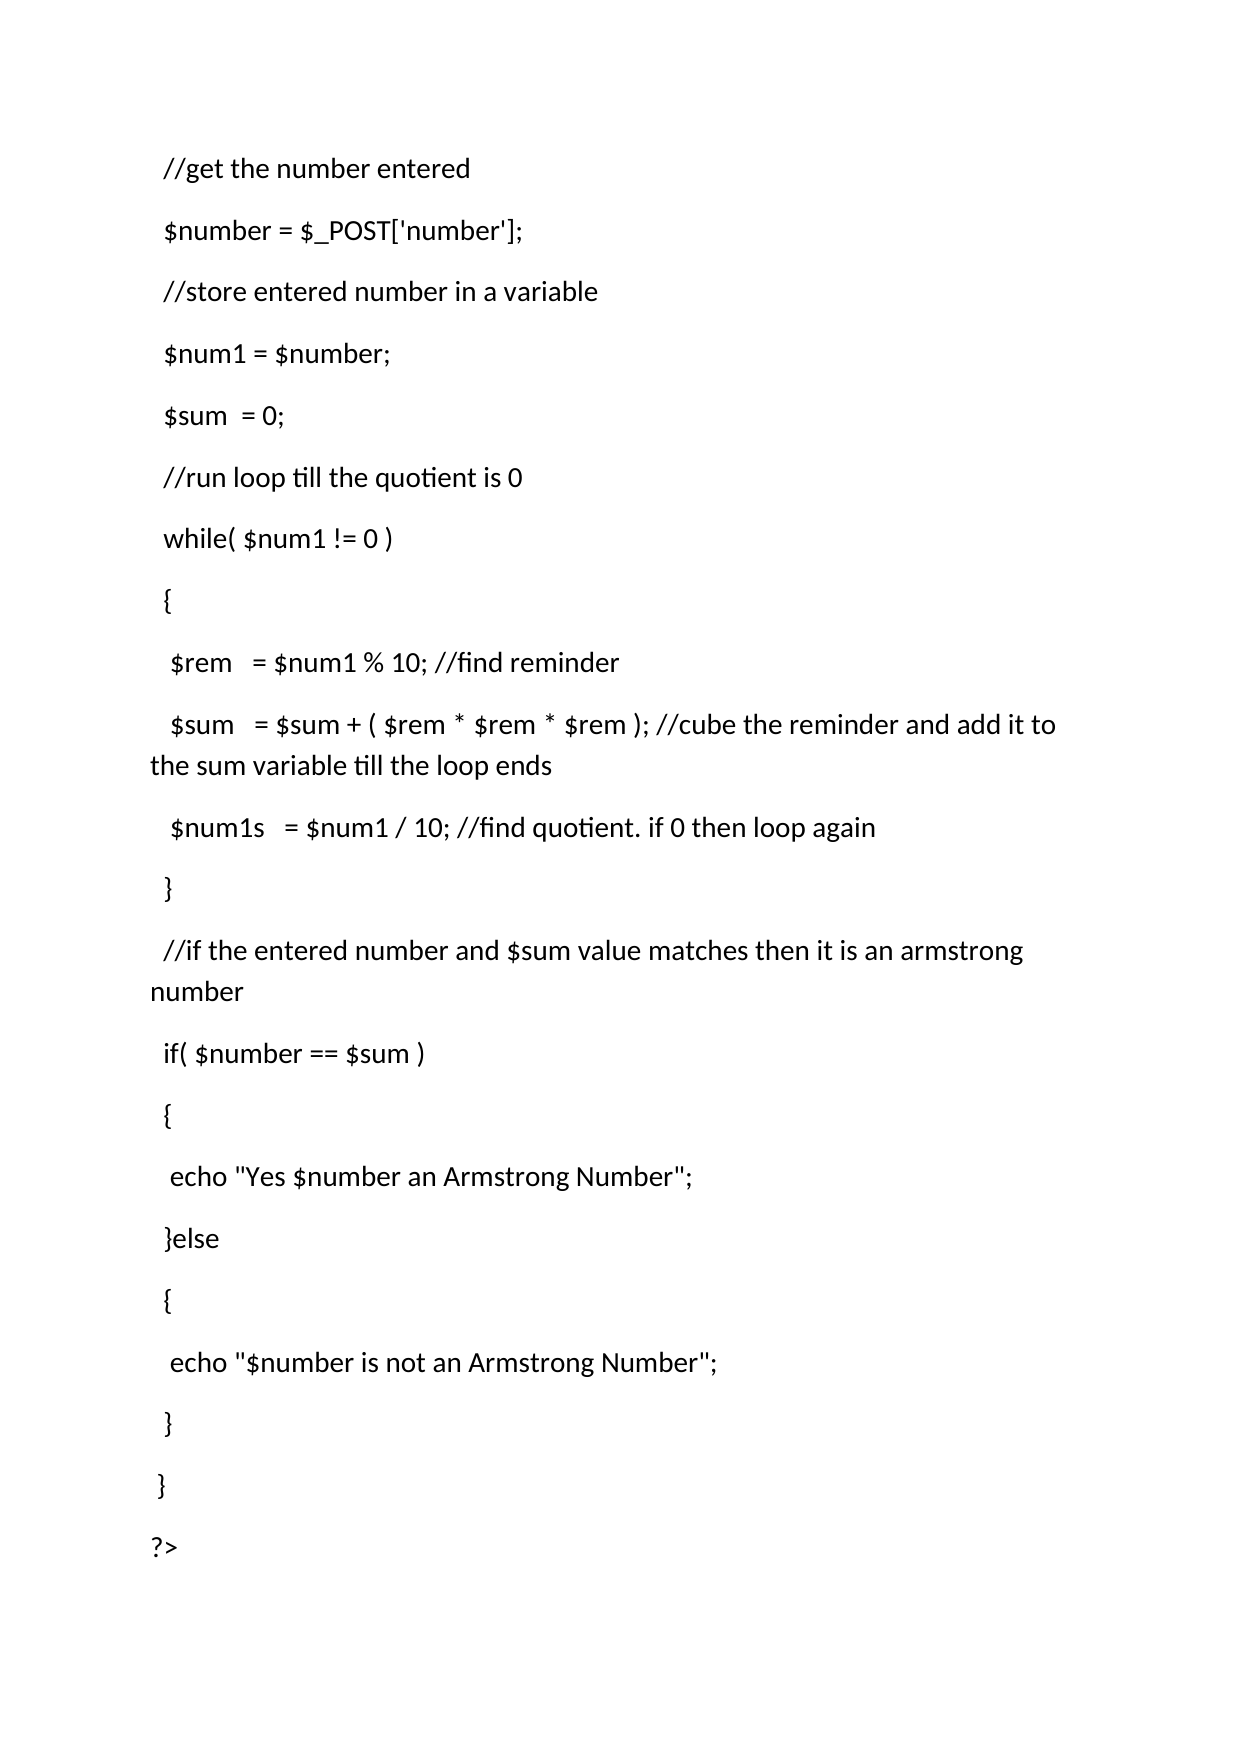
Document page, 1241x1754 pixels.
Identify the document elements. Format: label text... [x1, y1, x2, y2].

text { [150, 582, 1090, 618]
text echo "$number is not an Armstrong Number"; [150, 1344, 1090, 1379]
text ?> [150, 1529, 1090, 1565]
text } [150, 1467, 1090, 1503]
text if( $number == $sum ) [150, 1035, 1090, 1071]
text { [150, 1097, 1090, 1132]
text $sum = 0; [150, 397, 1090, 433]
text $rem = $num1 % 10; //find reminder [150, 644, 1090, 680]
text $number = $_POST['number']; [150, 212, 1090, 247]
text echo "Yes $number an Armstrong Number"; [150, 1158, 1090, 1194]
text while( $num1 != 0 ) [150, 521, 1090, 556]
text //if the entered number and $sum value matches then it is an armstrong number [150, 932, 1090, 1009]
text $num1s = $num1 / 10; //find quotient. if 0 then loop again [150, 809, 1090, 844]
text //get the number entered [150, 150, 1090, 186]
text $sum = $sum + ( $rem * $rem * $rem ); //cube the reminder and add it to the sum variable till the loop ends [150, 706, 1090, 782]
text //store entered number in a variable [150, 273, 1090, 309]
text }else [150, 1220, 1090, 1256]
text } [150, 870, 1090, 906]
text { [150, 1282, 1090, 1318]
text } [150, 1406, 1090, 1441]
text $num1 = $number; [150, 335, 1090, 371]
text //run loop till the quotient is 0 [150, 459, 1090, 494]
